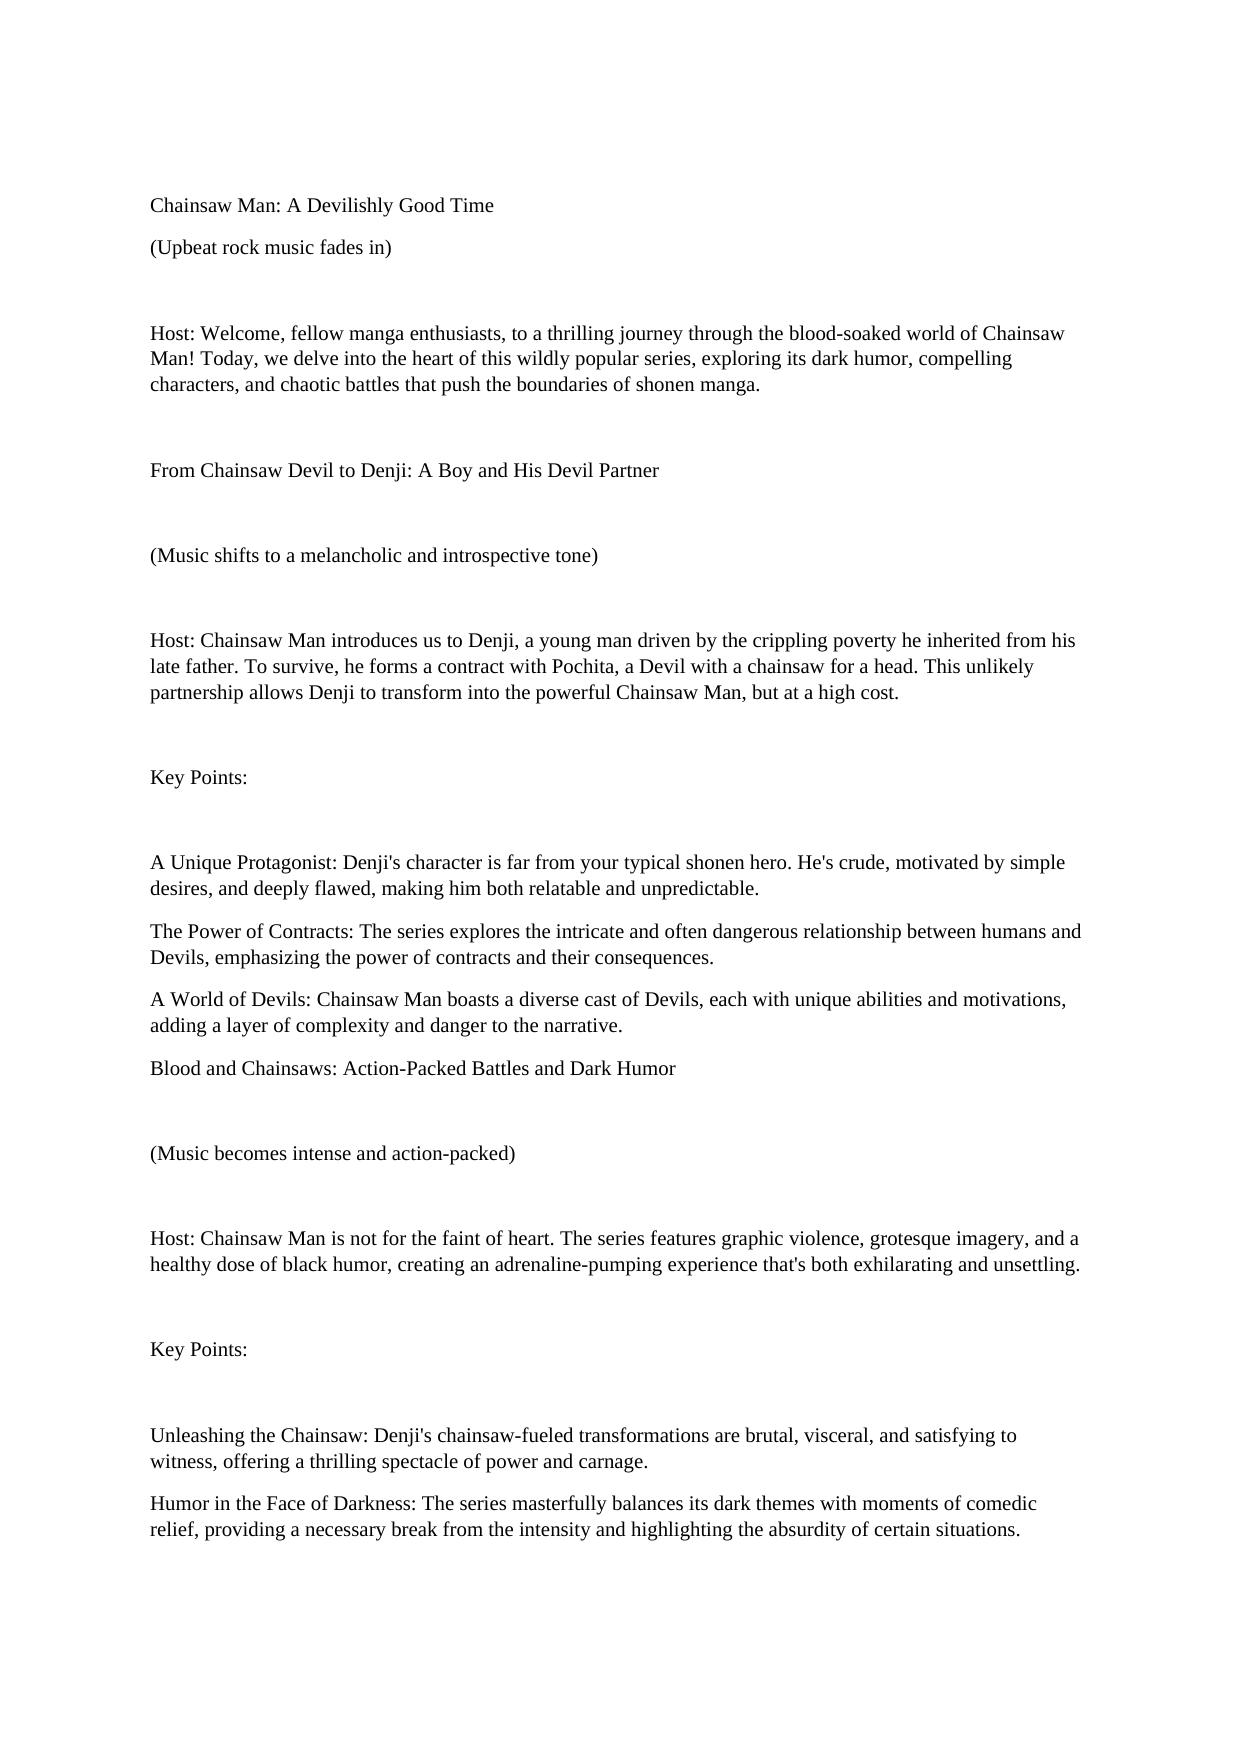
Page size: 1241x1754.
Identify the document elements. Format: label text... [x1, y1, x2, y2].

text From Chainsaw Devil to Denji: A Boy and His Devil Partner [150, 457, 1090, 482]
text Humor in the Face of Darkness: The series masterfully balances its dark themes with moments of comedic relief, providing a necessary break from the intensity and highlighting the absurdity of certain situations. [150, 1491, 1090, 1541]
text Chainsaw Man: A Devilishly Good Time [150, 193, 1090, 217]
text A World of Devils: Chainsaw Man boasts a diverse cast of Devils, each with unique abilities and motivations, adding a layer of complexity and danger to the narrative. [150, 987, 1090, 1037]
text Host: Welcome, fellow manga enthusiasts, to a thrilling journey through the blood-soaked world of Chainsaw Man! Today, we delve into the heart of this wildly popular series, exploring its dark humor, compelling characters, and chaotic battles that push the boundaries of shonen manga. [150, 320, 1090, 396]
text Key Points: [150, 1337, 1090, 1361]
text A Unique Protagonist: Denji's character is far from your typical shonen hero. He's crude, motivated by simple desires, and deeply flawed, making him both relatable and unpredictable. [150, 850, 1090, 900]
text (Music becomes intense and action-packed) [150, 1141, 1090, 1165]
text Key Points: [150, 765, 1090, 789]
text Blood and Chainsaws: Action-Packed Battles and Dark Humor [150, 1056, 1090, 1080]
text The Power of Contracts: The series explores the intricate and often dangerous relationship between humans and Devils, emphasizing the power of contracts and their consequences. [150, 919, 1090, 969]
text (Upbeat rock music fades in) [150, 235, 1090, 259]
text Unleashing the Chainsaw: Denji's chainsaw-fueled transformations are brutal, visceral, and satisfying to witness, offering a thrilling spectacle of power and carnage. [150, 1423, 1090, 1473]
text Host: Chainsaw Man is not for the faint of heart. The series features graphic violence, grotesque imagery, and a healthy dose of black humor, creating an adrenaline-pumping experience that's both exhilarating and unsettling. [150, 1226, 1090, 1276]
text Host: Chainsaw Man introduces us to Denji, a young man driven by the crippling poverty he inherited from his late father. To survive, he forms a contract with Pochita, a Devil with a chainsaw for a head. This unlikely partnership allows Denji to transform into the powerful Chainsaw Man, but at a high cost. [150, 628, 1090, 704]
text (Music shifts to a melancholic and introspective tone) [150, 543, 1090, 567]
